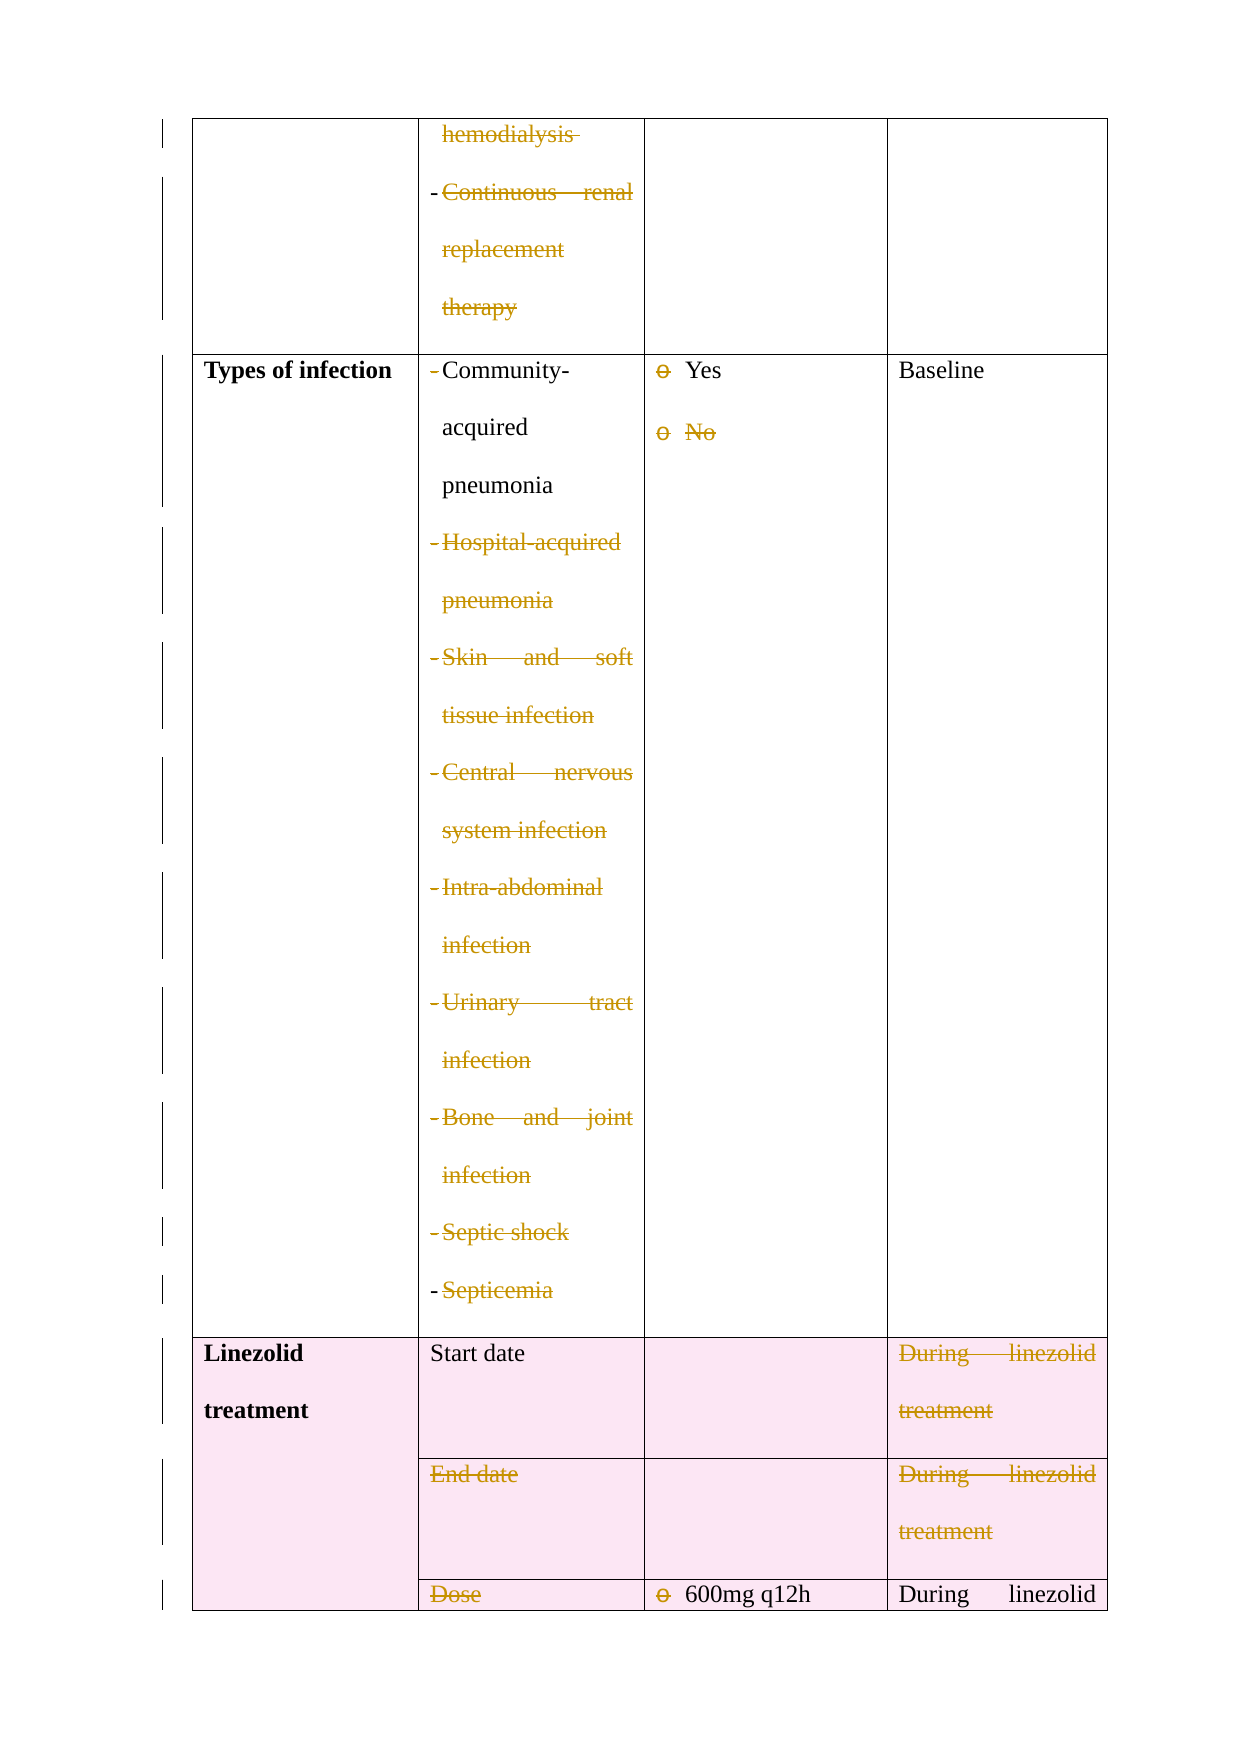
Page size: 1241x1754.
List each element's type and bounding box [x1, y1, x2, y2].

table_cell [645, 119, 887, 354]
table_cell [193, 119, 418, 354]
table_cell [419, 119, 644, 354]
table_cell [888, 355, 1107, 1337]
table_cell [645, 355, 887, 1337]
table_cell [888, 119, 1107, 354]
table_cell [419, 355, 644, 1337]
table_cell [193, 355, 418, 1337]
